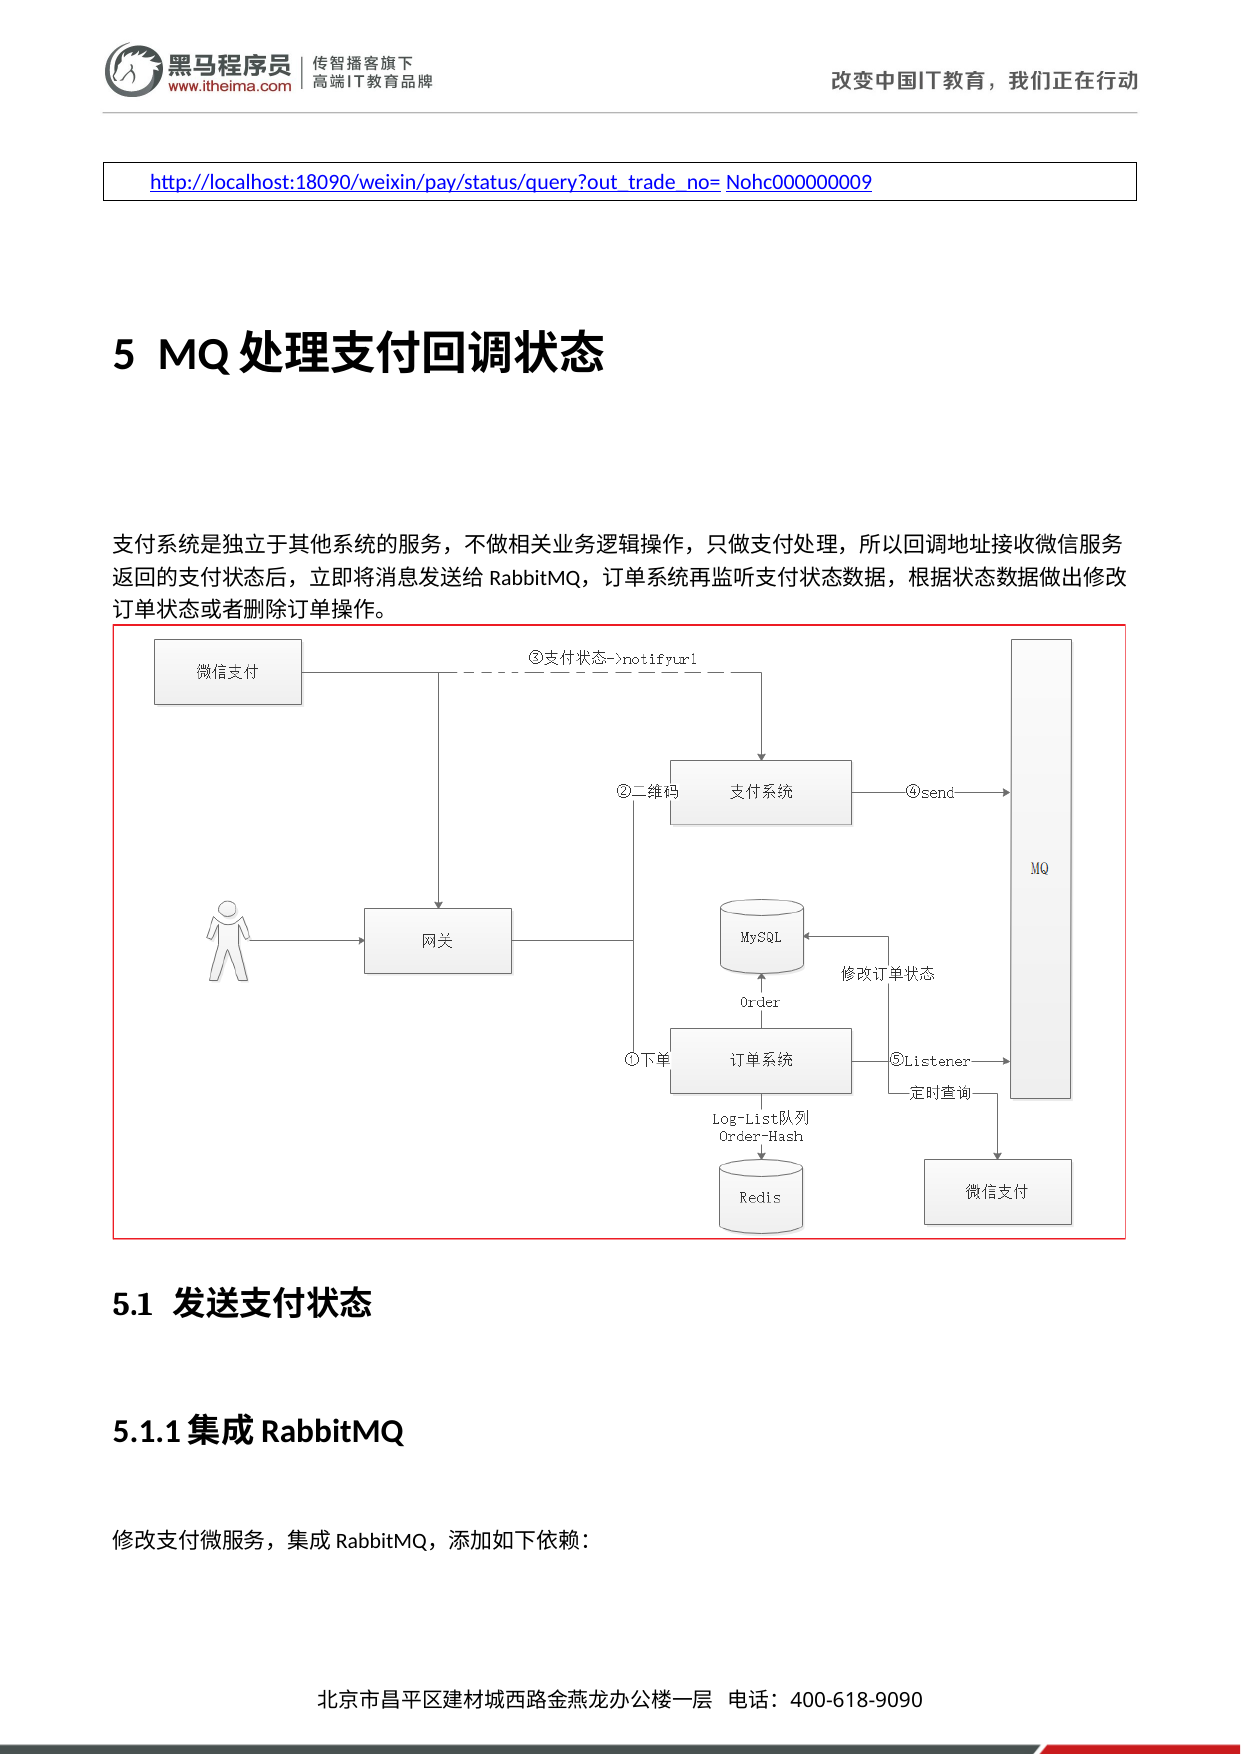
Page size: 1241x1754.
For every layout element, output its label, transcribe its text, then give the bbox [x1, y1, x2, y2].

text 修改支付微服务，集成RabbitMQ，添加如下依赖： [112, 1523, 1128, 1556]
subtitle 集成RabbitMQ [112, 1396, 1128, 1461]
subtitle 发送支付状态 [112, 1269, 1128, 1334]
text http://localhost:18090/weixin/pay/status/query?out_trade_no= Nohc000000009 [104, 163, 1136, 200]
picture [0, 4, 1240, 121]
picture [0, 1686, 1241, 1754]
subtitle MQ处理支付回调状态 [112, 301, 1128, 399]
picture [112, 624, 1126, 1240]
text 支付系统是独立于其他系统的服务，不做相关业务逻辑操作，只做支付处理，所以回调地址接收微信服务返回的支付状态后，立即将消息发送给RabbitMQ，订单系统再监听支付状态数据，根据状态数据做出修改订单状态或者删除订单操作。 [112, 527, 1128, 624]
